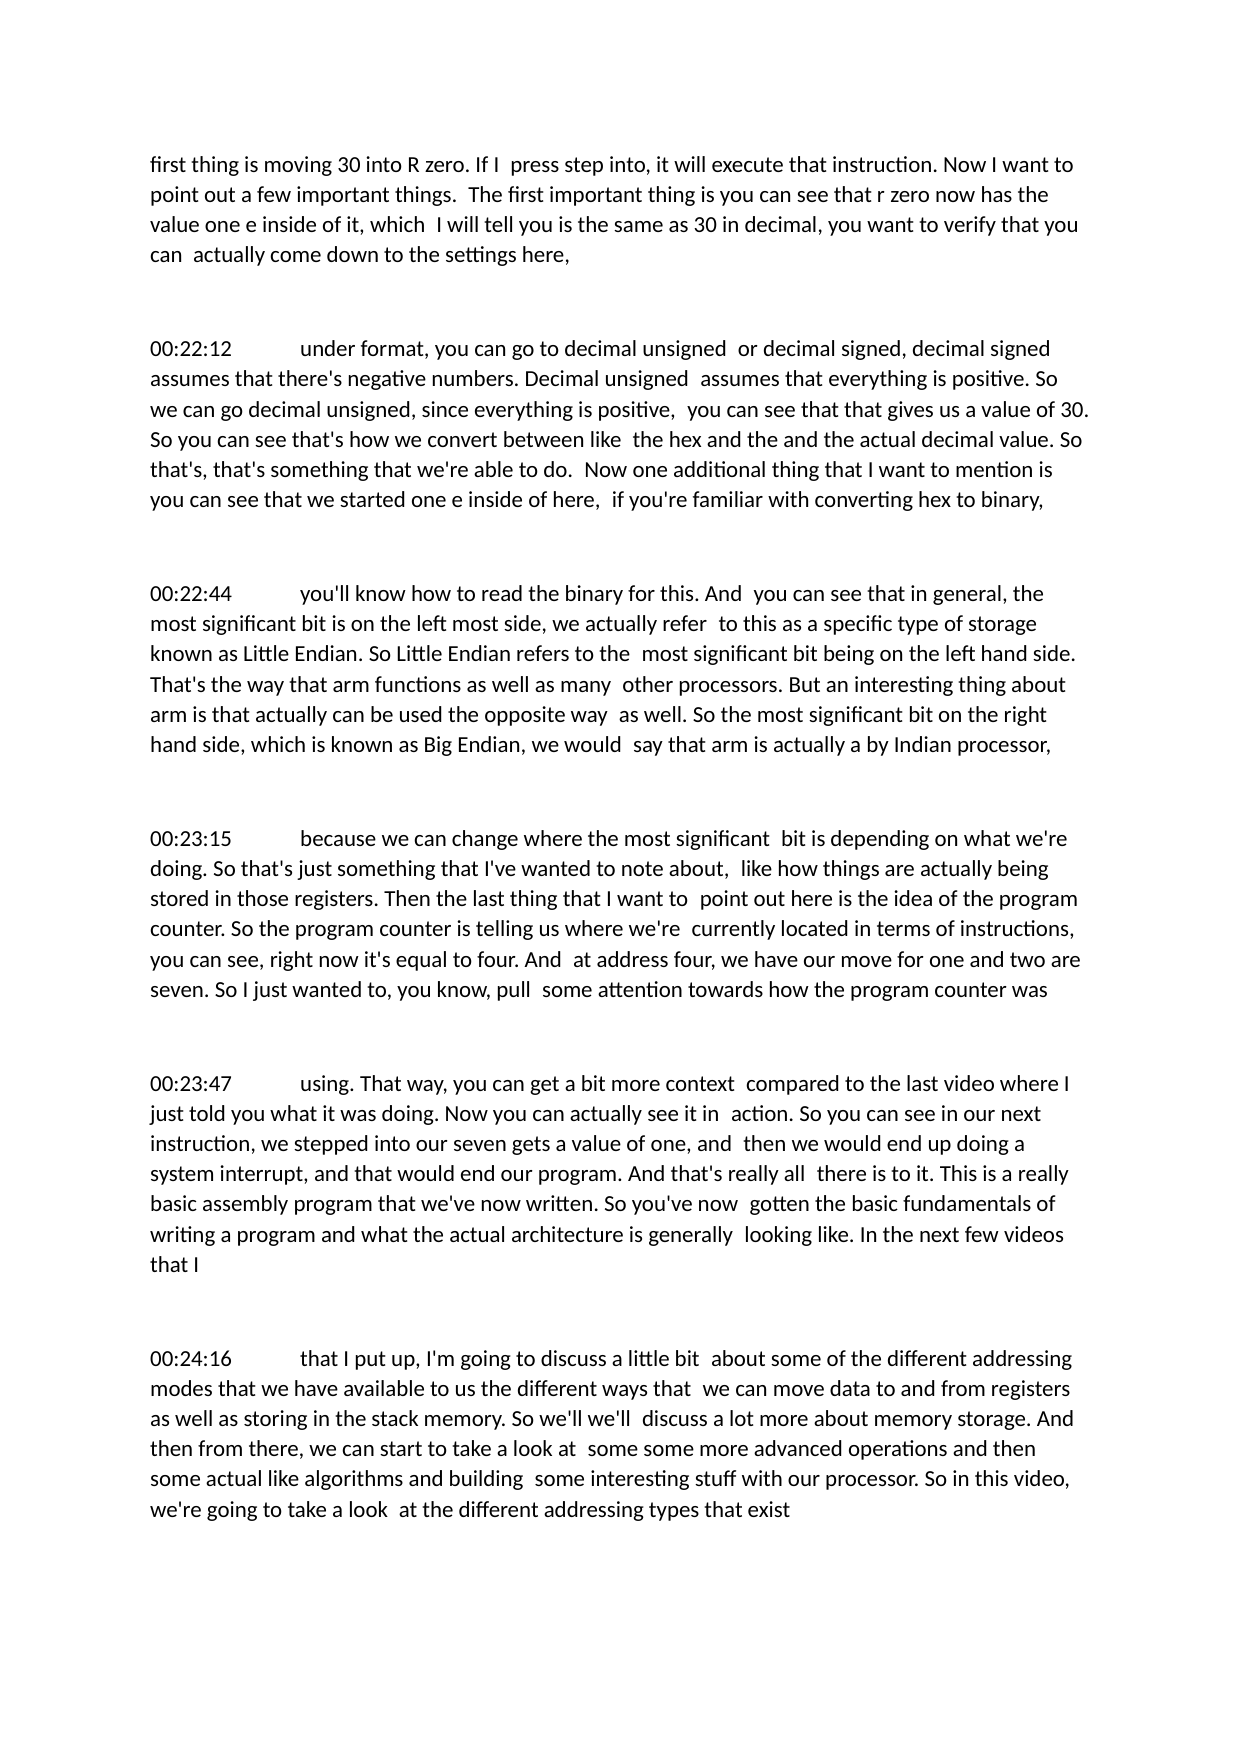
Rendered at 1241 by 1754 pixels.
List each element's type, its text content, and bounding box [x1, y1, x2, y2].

text 00:22:44 you'll know how to read the binary for this. And you can see that in general, the most significant bit is on the left most side, we actually refer to this as a specific type of storage known as Little Endian. So Little Endian refers to the most significant bit being on the left hand side. That's the way that arm functions as well as many other processors. But an interesting thing about arm is that actually can be used the opposite way as well. So the most significant bit on the right hand side, which is known as Big Endian, we would say that arm is actually a by Indian processor, [150, 579, 1090, 758]
text 00:24:16 that I put up, I'm going to discuss a little bit about some of the different addressing modes that we have available to us the different ways that we can move data to and from registers as well as storing in the stack memory. So we'll we'll discuss a lot more about memory storage. And then from there, we can start to take a look at some some more advanced operations and then some actual like algorithms and building some interesting stuff with our processor. So in this video, we're going to take a look at the different addressing types that exist [150, 1344, 1090, 1523]
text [150, 150, 1090, 269]
text 00:23:47 using. That way, you can get a bit more context compared to the last video where I just told you what it was doing. Now you can actually see it in action. So you can see in our next instruction, we stepped into our seven gets a value of one, and then we would end up doing a system interrupt, and that would end our program. And that's really all there is to it. This is a really basic assembly program that we've now written. So you've now gotten the basic fundamentals of writing a program and what the actual architecture is generally looking like. In the next few videos that I [150, 1069, 1090, 1278]
text 00:23:15 because we can change where the most significant bit is depending on what we're doing. So that's just something that I've wanted to note about, like how things are actually being stored in those registers. Then the last thing that I want to point out here is the idea of the program counter. So the program counter is telling us where we're currently located in terms of instructions, you can see, right now it's equal to four. And at address four, we have our move for one and two are seven. So I just wanted to, you know, pull some attention towards how the program counter was [150, 824, 1090, 1003]
text 00:22:12 under format, you can go to decimal unsigned or decimal signed, decimal signed assumes that there's negative numbers. Decimal unsigned assumes that everything is positive. So we can go decimal unsigned, since everything is positive, you can see that that gives us a value of 30. So you can see that's how we convert between like the hex and the and the actual decimal value. So that's, that's something that we're able to do. Now one additional thing that I want to mention is you can see that we started one e inside of here, if you're familiar with converting hex to binary, [150, 334, 1090, 513]
